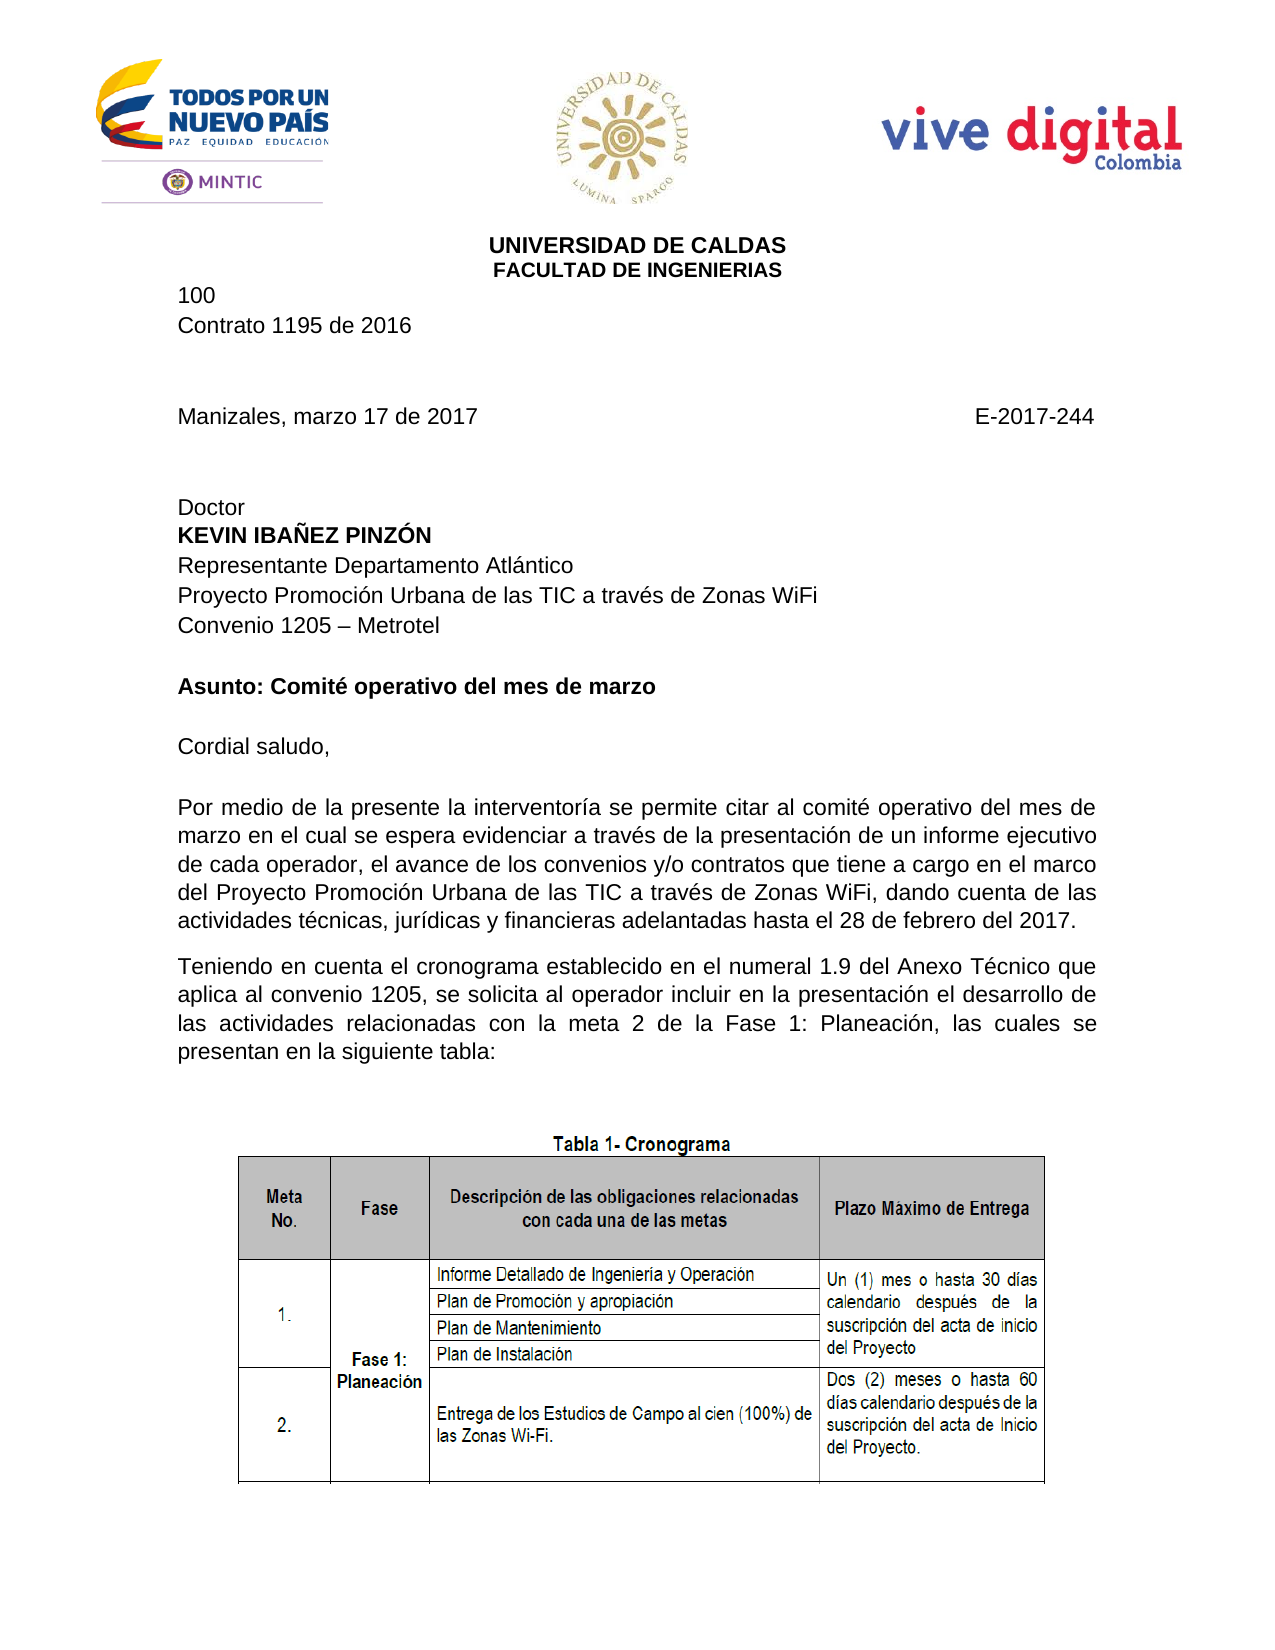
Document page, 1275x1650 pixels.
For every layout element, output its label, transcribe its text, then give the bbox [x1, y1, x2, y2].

text Por medio de la presente la interventoría se permite citar al comité operativo del mes de marzo en el cual se espera evidenciar a través de la presentación de un informe ejecutivo de cada operador, el avance de los convenios y/o contratos que tiene a cargo en el marco del Proyecto Promoción Urbana de las TIC a través de Zonas WiFi, dando cuenta de las actividades técnicas, jurídicas y financieras adelantadas hasta el 28 de febrero del 2017. [177, 794, 1098, 934]
text Proyecto Promoción Urbana de las TIC a través de Zonas WiFi [177, 582, 1098, 609]
text Contrato 1195 de 2016 [177, 312, 1098, 338]
picture [871, 97, 1197, 179]
picture [226, 1128, 1049, 1484]
text Convenio 1205 – Metrotel [177, 612, 1098, 639]
picture [556, 72, 688, 204]
text Doctor [177, 493, 1098, 520]
picture [96, 59, 329, 204]
text 100 [177, 282, 1098, 308]
text Representante Departamento Atlántico [177, 552, 1098, 578]
text Cordial saludo, [177, 733, 1098, 760]
text KEVIN IBAÑEZ PINZÓN [177, 522, 1098, 548]
text Teniendo en cuenta el cronograma establecido en el numeral 1.9 del Anexo Técnico que aplica al convenio 1205, se solicita al operador incluir en la presentación el desarrollo de las actividades relacionadas con la meta 2 de la Fase 1: Planeación, las cuales se presentan en la siguiente tabla: [177, 953, 1098, 1064]
text Asunto: Comité operativo del mes de marzo [177, 673, 1098, 699]
text Manizales, marzo 17 de 2017 E-2017-244 [177, 403, 1098, 429]
